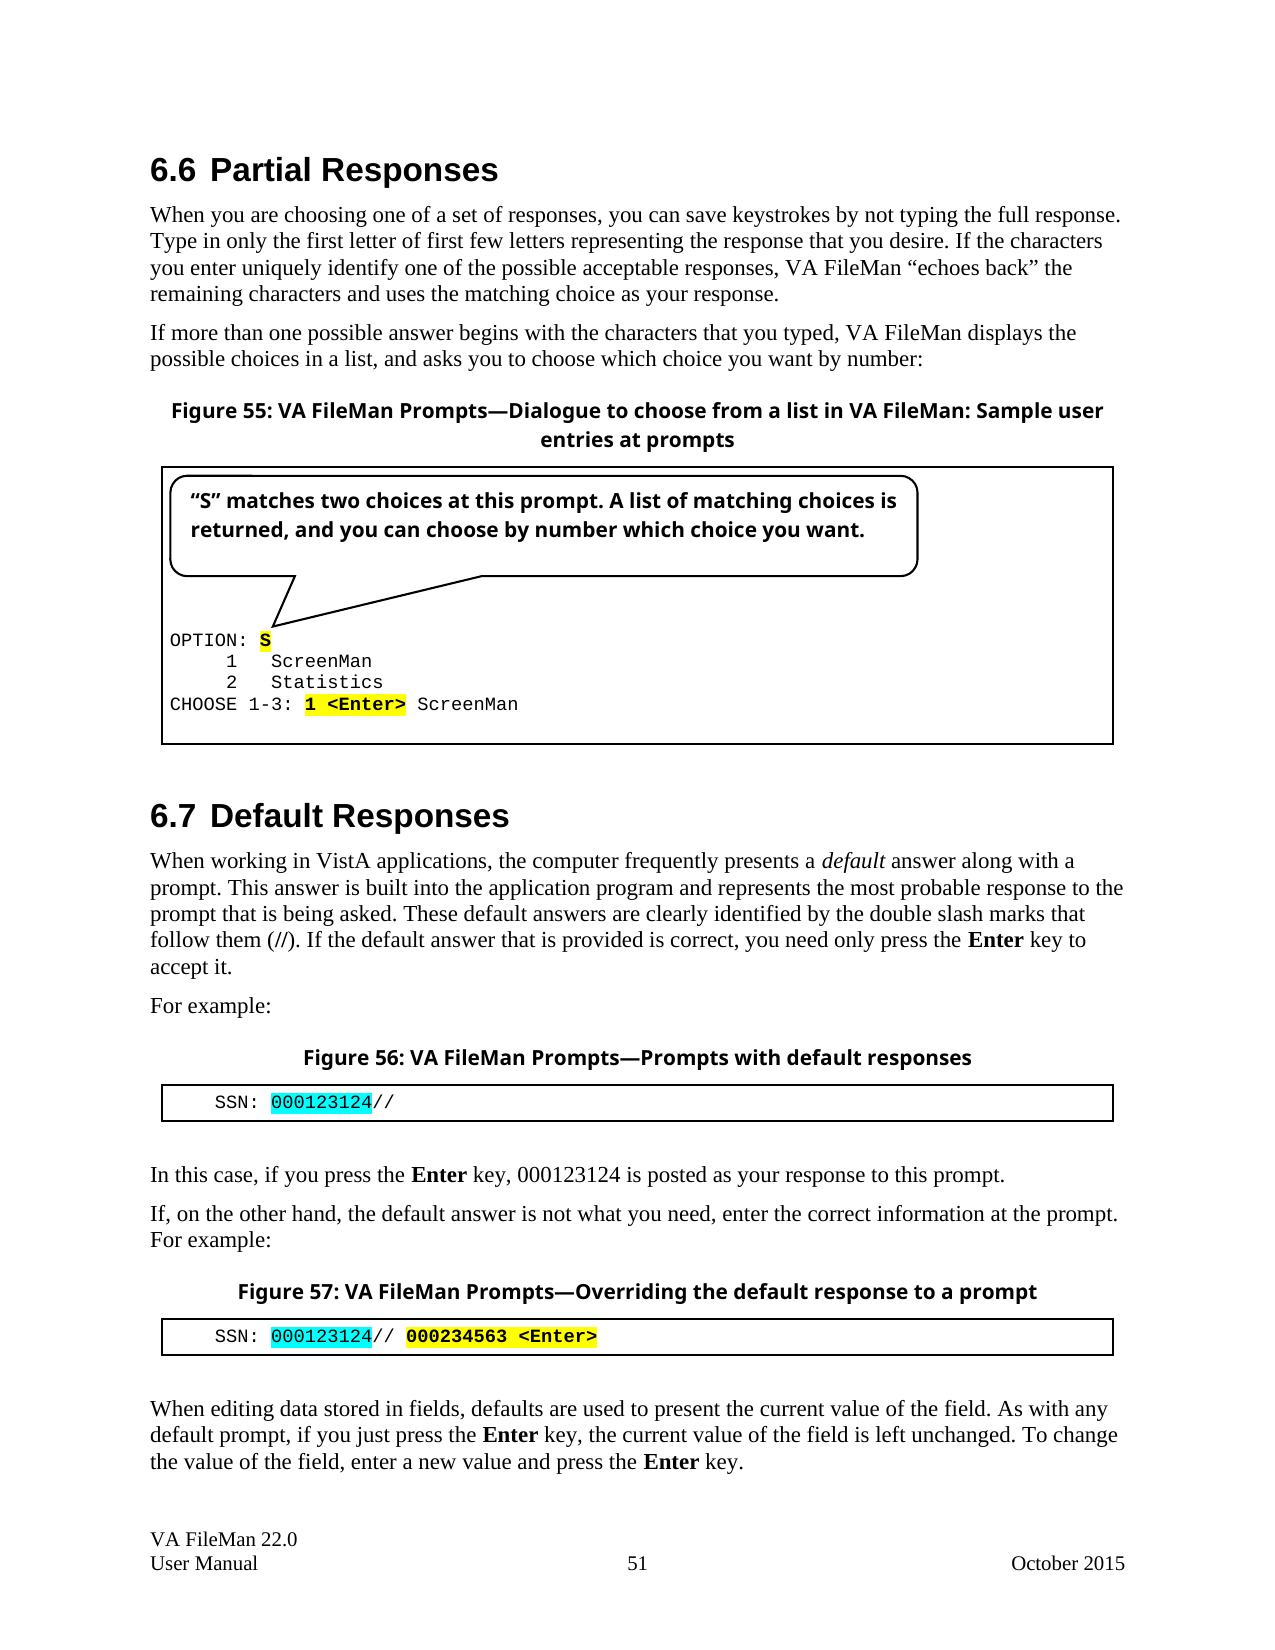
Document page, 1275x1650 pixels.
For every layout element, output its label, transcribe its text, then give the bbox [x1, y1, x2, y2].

text SSN: 000123124// 000234563 <Enter> [163, 1320, 1112, 1354]
text If more than one possible answer begins with the characters that you typed, VA FileMan displays the possible choices in a list, and asks you to choose which choice you want by number: [150, 319, 1125, 372]
text CHOOSE 1-3: 1 <Enter> ScreenMan [163, 686, 1112, 716]
text In this case, if you press the Enter key, 000123124 is posted as your response to this prompt. [150, 1161, 1125, 1187]
text 2 Statistics [163, 665, 1112, 686]
text SSN: 000123124// [163, 1086, 1112, 1120]
text When you are choosing one of a set of responses, you can save keystrokes by not typing the full response. Type in only the first letter of first few letters representing the response that you desire. If the characters you enter uniquely identify one of the possible acceptable responses, VA FileMan “echoes back” the remaining characters and uses the matching choice as your response. [150, 201, 1125, 306]
text For example: [150, 992, 1125, 1018]
text Figure 56: VA FileMan Prompts—Prompts with default responses [150, 1043, 1125, 1072]
text When working in VistA applications, the computer frequently presents a default answer along with a prompt. This answer is built into the application program and represents the most probable response to the prompt that is being asked. These default answers are clearly identified by the double slash marks that follow them (//). If the default answer that is provided is correct, you need only press the Enter key to accept it. [150, 847, 1125, 979]
subtitle Partial Responses [150, 150, 1125, 188]
text When editing data stored in fields, defaults are used to present the current value of the field. As with any default prompt, if you just press the Enter key, the current value of the field is left unchanged. To change the value of the field, enter a new value and press the Enter key. [150, 1395, 1125, 1474]
text If, on the other hand, the default answer is not what you need, enter the correct information at the prompt. For example: [150, 1200, 1125, 1252]
text OPTION: S [163, 622, 1112, 643]
text 1 ScreenMan [163, 643, 1112, 665]
subtitle Default Responses [150, 797, 1125, 835]
text Figure 57: VA FileMan Prompts—Overriding the default response to a prompt [150, 1277, 1125, 1306]
text Figure 55: VA FileMan Prompts—Dialogue to choose from a list in VA FileMan: Sample user entries at prompts [150, 397, 1125, 453]
